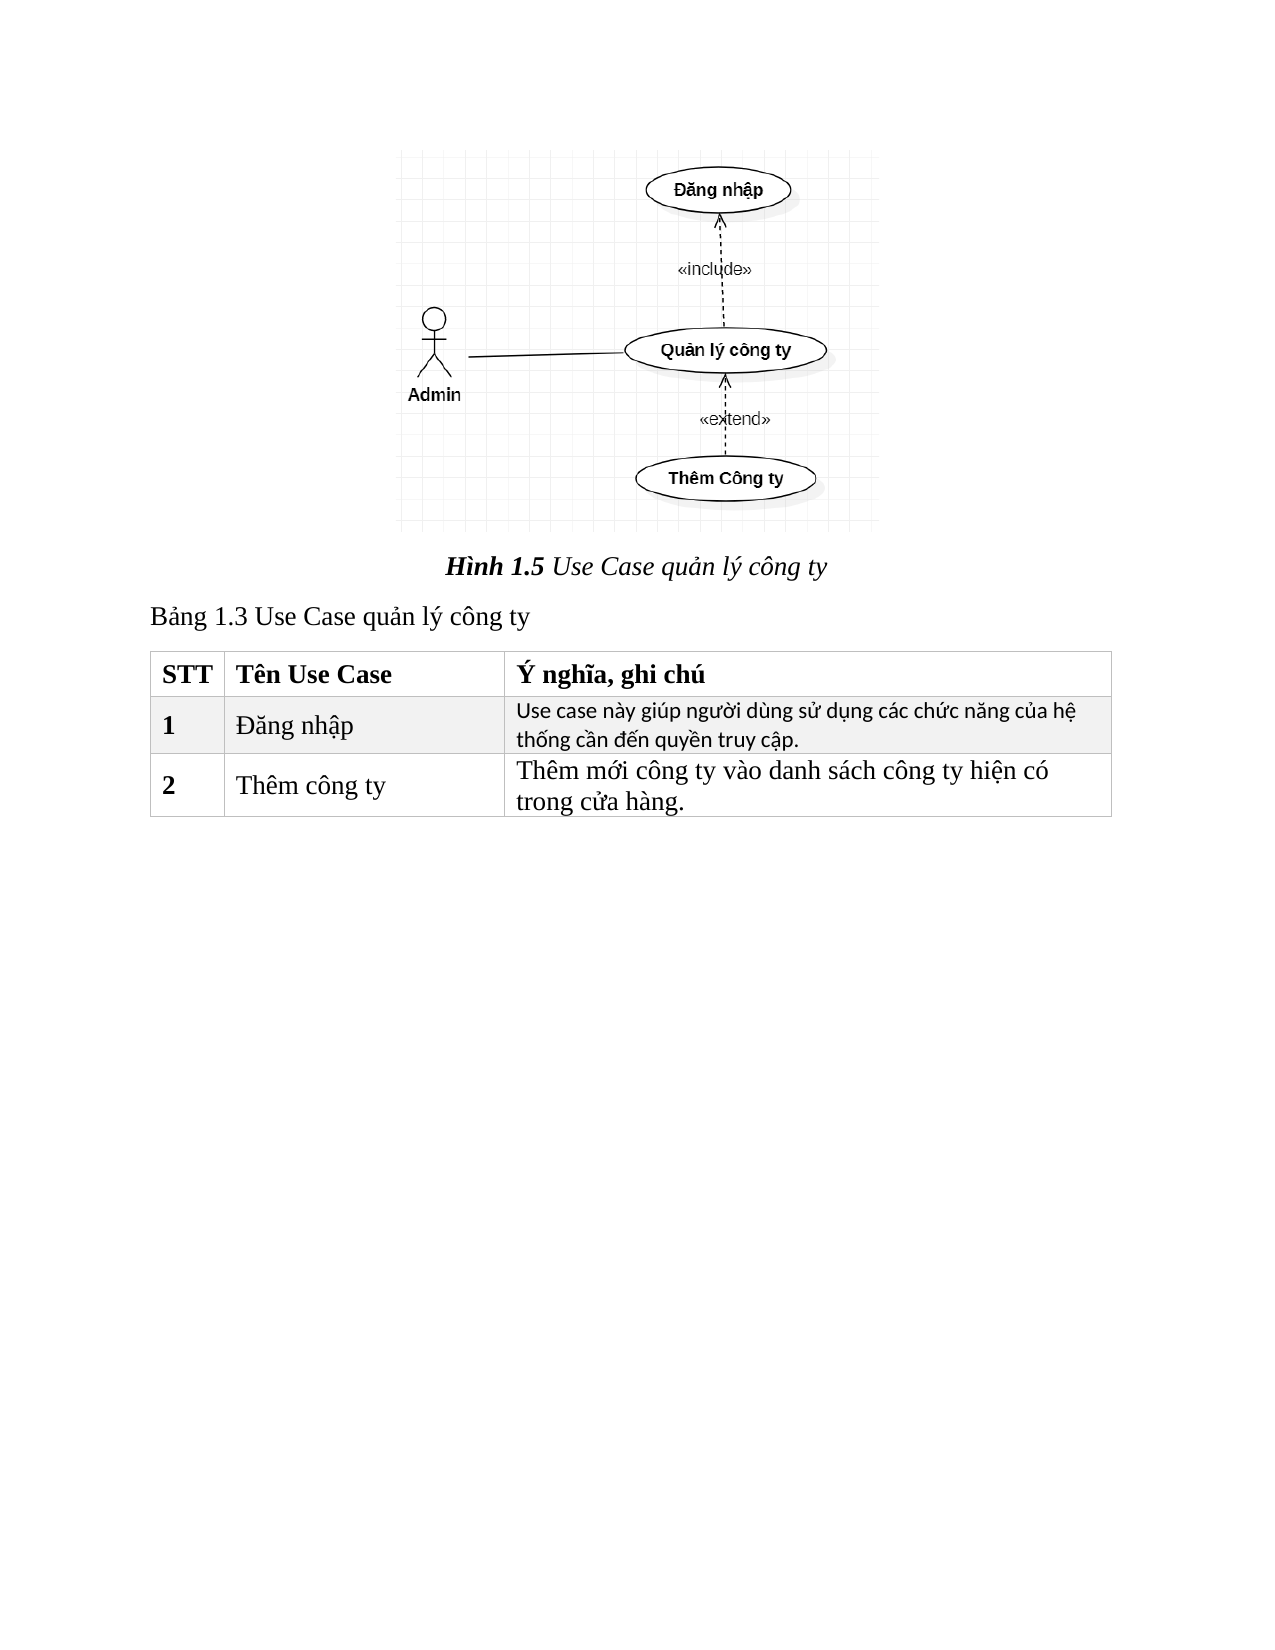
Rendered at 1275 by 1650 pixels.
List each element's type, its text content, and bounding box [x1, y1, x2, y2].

text Bảng 1.3 Use Case quản lý công ty [150, 601, 1125, 632]
table_cell Use case này giúp người dùng sử dụng các chức năng của hệ thống cần đến quyền truy cập. [505, 697, 1111, 753]
table_cell 2 [151, 754, 224, 816]
table_cell Thêm công ty [225, 754, 504, 816]
picture [395, 150, 880, 532]
table_header Ý nghĩa, ghi chú [505, 652, 1111, 696]
table_cell Thêm mới công ty vào danh sách công ty hiện có trong cửa hàng. [505, 754, 1111, 816]
table_header STT [151, 652, 224, 696]
table_header Tên Use Case [225, 652, 504, 696]
table_cell 1 [151, 697, 224, 753]
table_cell Đăng nhập [225, 697, 504, 753]
text Hình 1.5 Use Case quản lý công ty [150, 550, 1125, 581]
